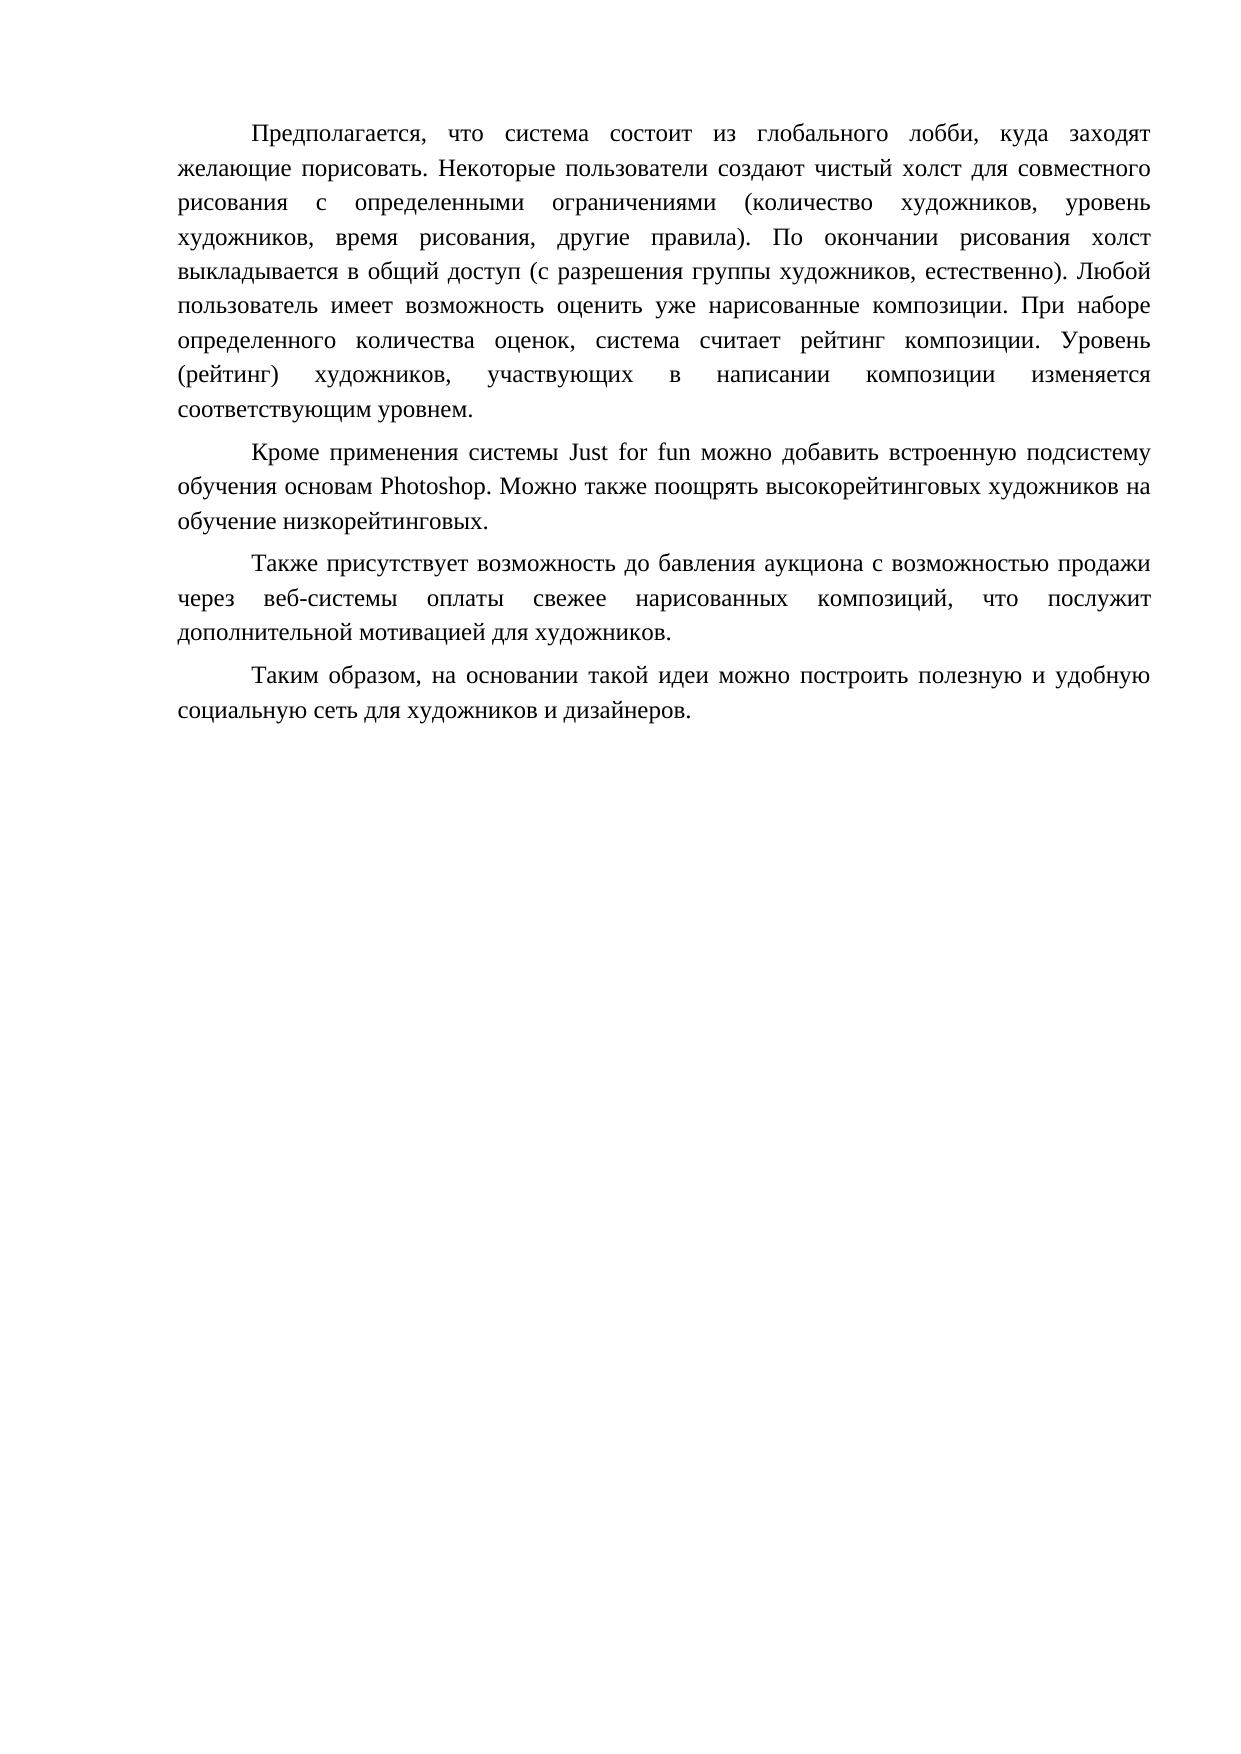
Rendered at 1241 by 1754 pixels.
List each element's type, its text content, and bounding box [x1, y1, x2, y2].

text Предполагается, что система состоит из глобального лобби, куда заходят желающие порисовать. Некоторые пользователи создают чистый холст для совместного рисования с определенными ограничениями (количество художников, уровень художников, время рисования, другие правила). По окончании рисования холст выкладывается в общий доступ (с разрешения группы художников, естественно). Любой пользователь имеет возможность оценить уже нарисованные композиции. При наборе определенного количества оценок, система считает рейтинг композиции. Уровень (рейтинг) художников, участвующих в написании композиции изменяется соответствующим уровнем. [177, 118, 1152, 423]
text Кроме применения системы Just for fun можно добавить встроенную подсистему обучения основам Photoshop. Можно также поощрять высокорейтинговых художников на обучение низкорейтинговых. [177, 437, 1152, 534]
text Также присутствует возможность до бавления аукциона с возможностью продажи через веб-системы оплаты свежее нарисованных композиций, что послужит дополнительной мотивацией для художников. [177, 548, 1152, 646]
text Таким образом, на основании такой идеи можно построить полезную и удобную социальную сеть для художников и дизайнеров. [177, 660, 1152, 723]
